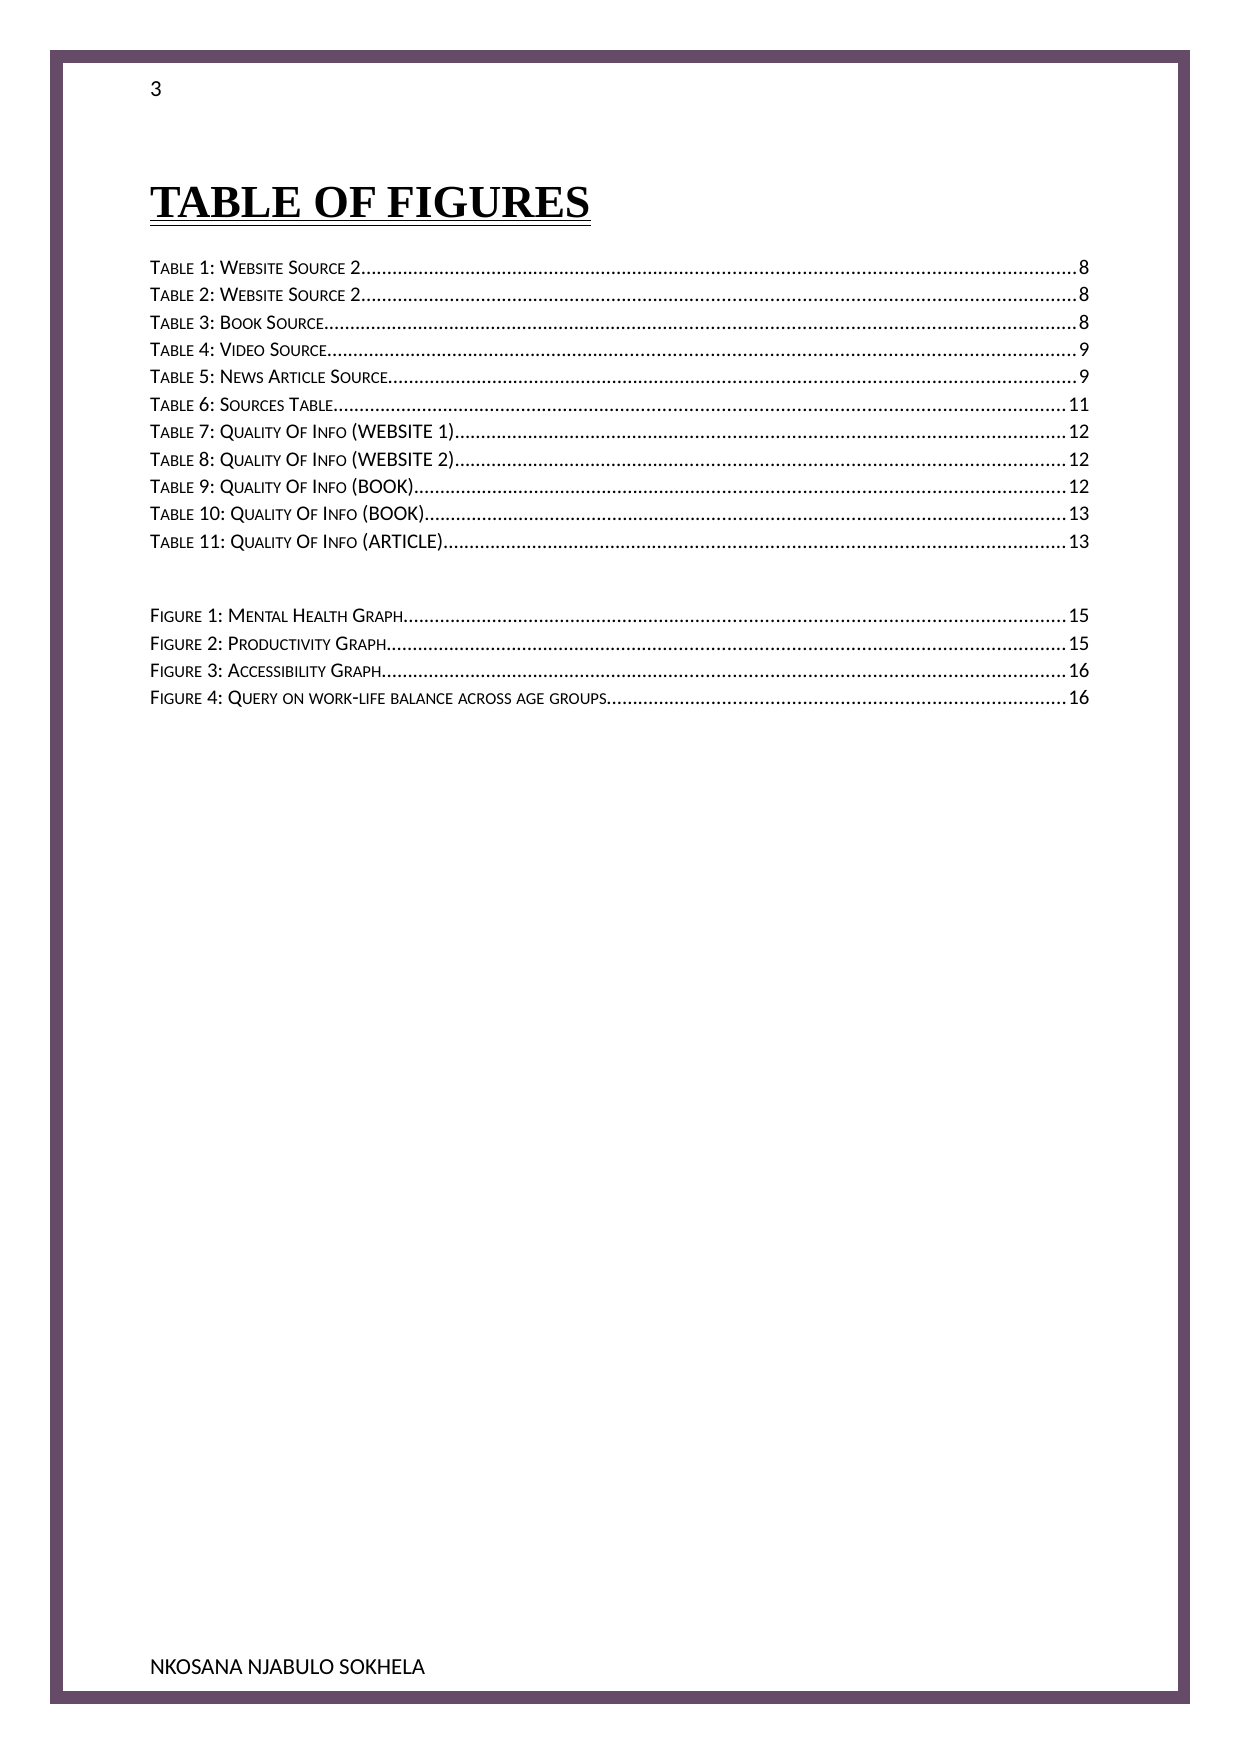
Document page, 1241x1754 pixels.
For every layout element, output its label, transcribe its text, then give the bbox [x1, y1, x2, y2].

text Table 2: Website Source 2 8 [150, 281, 1090, 307]
text Figure 4: Query on work-life balance across age groups 16 [150, 684, 1090, 710]
text Table 8: Quality Of Info (WEBSITE 2) 12 [150, 446, 1090, 471]
text Table 1: Website Source 2 8 [150, 254, 1090, 279]
text Table 11: Quality Of Info (ARTICLE) 13 [150, 528, 1090, 553]
text Table 9: Quality Of Info (BOOK) 12 [150, 473, 1090, 499]
text Table 3: Book Source 8 [150, 309, 1090, 334]
text Table 4: Video Source 9 [150, 336, 1090, 362]
text Figure 1: Mental Health Graph 15 [150, 602, 1090, 628]
text Table 7: Quality Of Info (WEBSITE 1) 12 [150, 418, 1090, 444]
text Table 10: Quality Of Info (BOOK) 13 [150, 501, 1090, 526]
text Figure 3: Accessibility Graph 16 [150, 657, 1090, 682]
subtitle TABLE OF FIGURES [150, 175, 1090, 228]
text Figure 2: Productivity Graph 15 [150, 630, 1090, 655]
text Table 5: News Article Source 9 [150, 364, 1090, 389]
text Table 6: Sources Table 11 [150, 391, 1090, 416]
